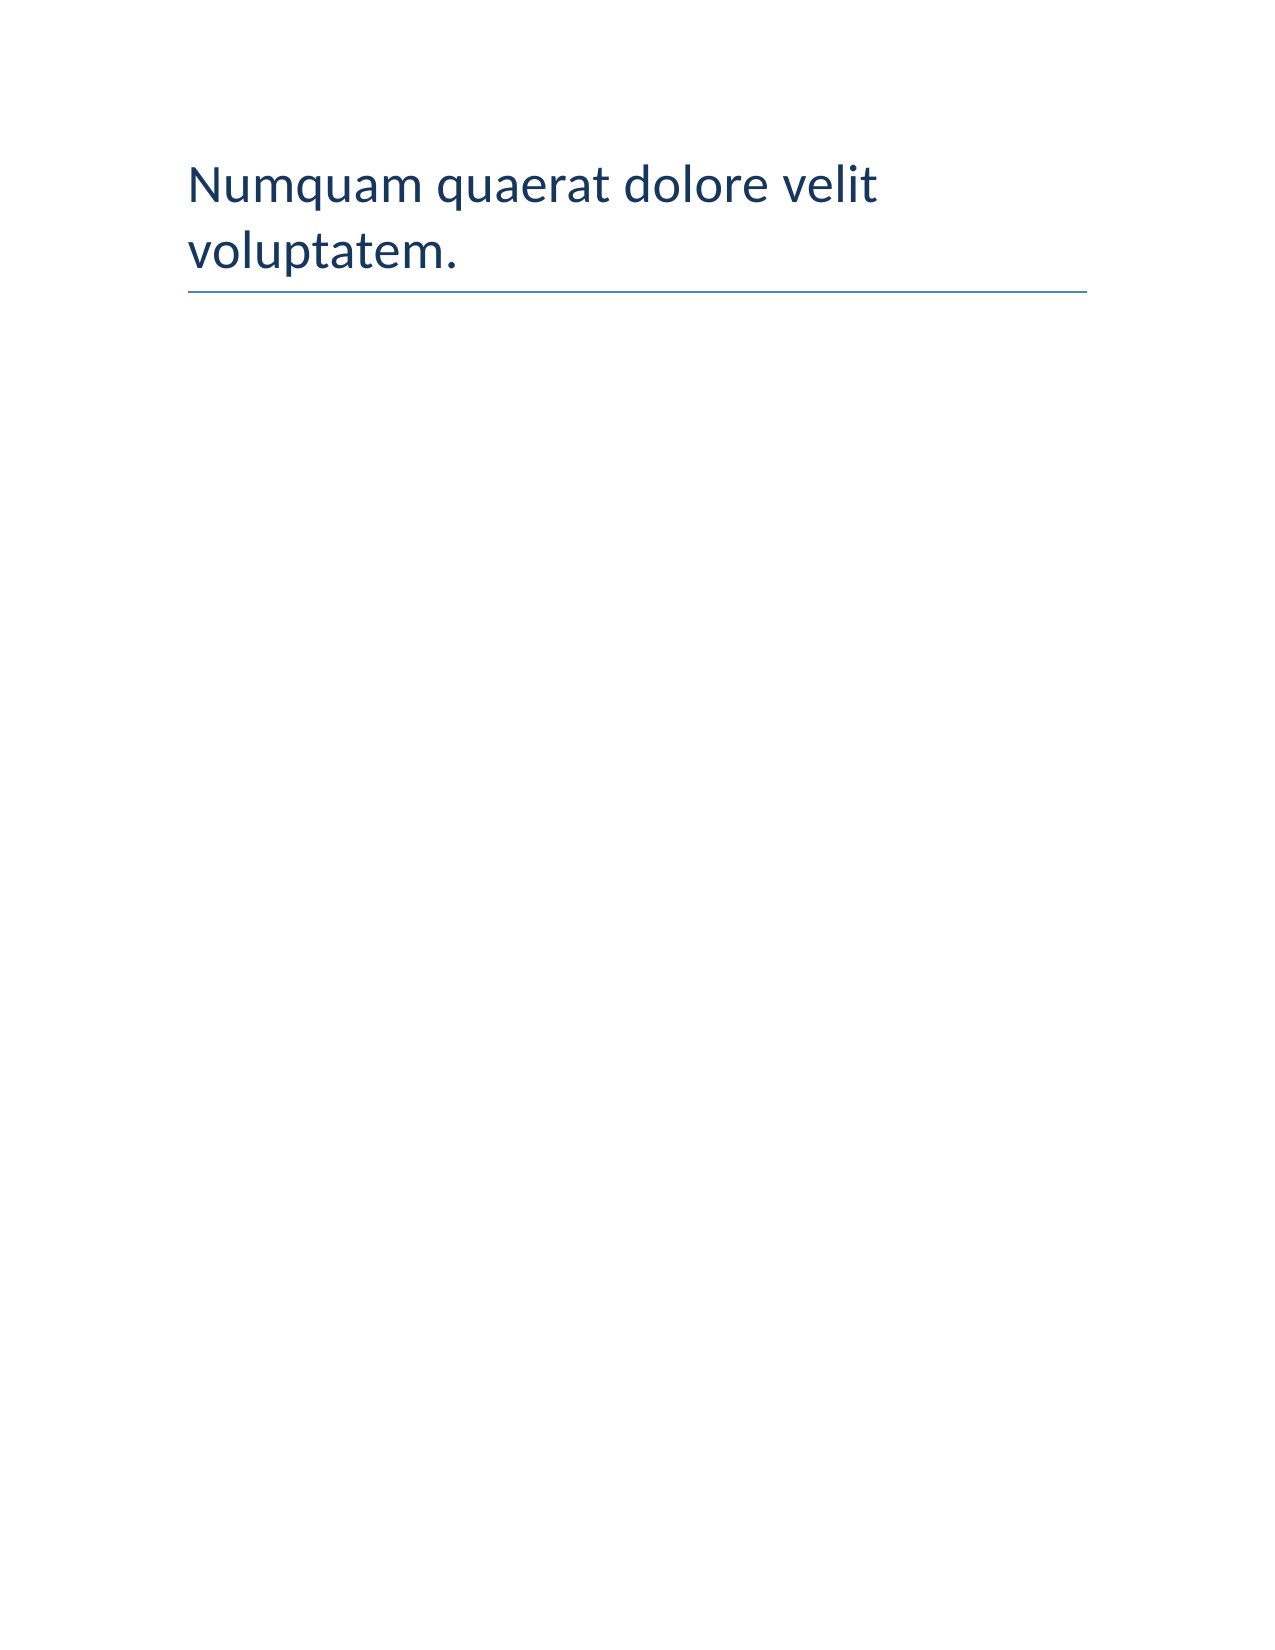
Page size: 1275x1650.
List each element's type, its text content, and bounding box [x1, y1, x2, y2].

title Numquam quaerat dolore velit voluptatem. [187, 150, 1087, 293]
